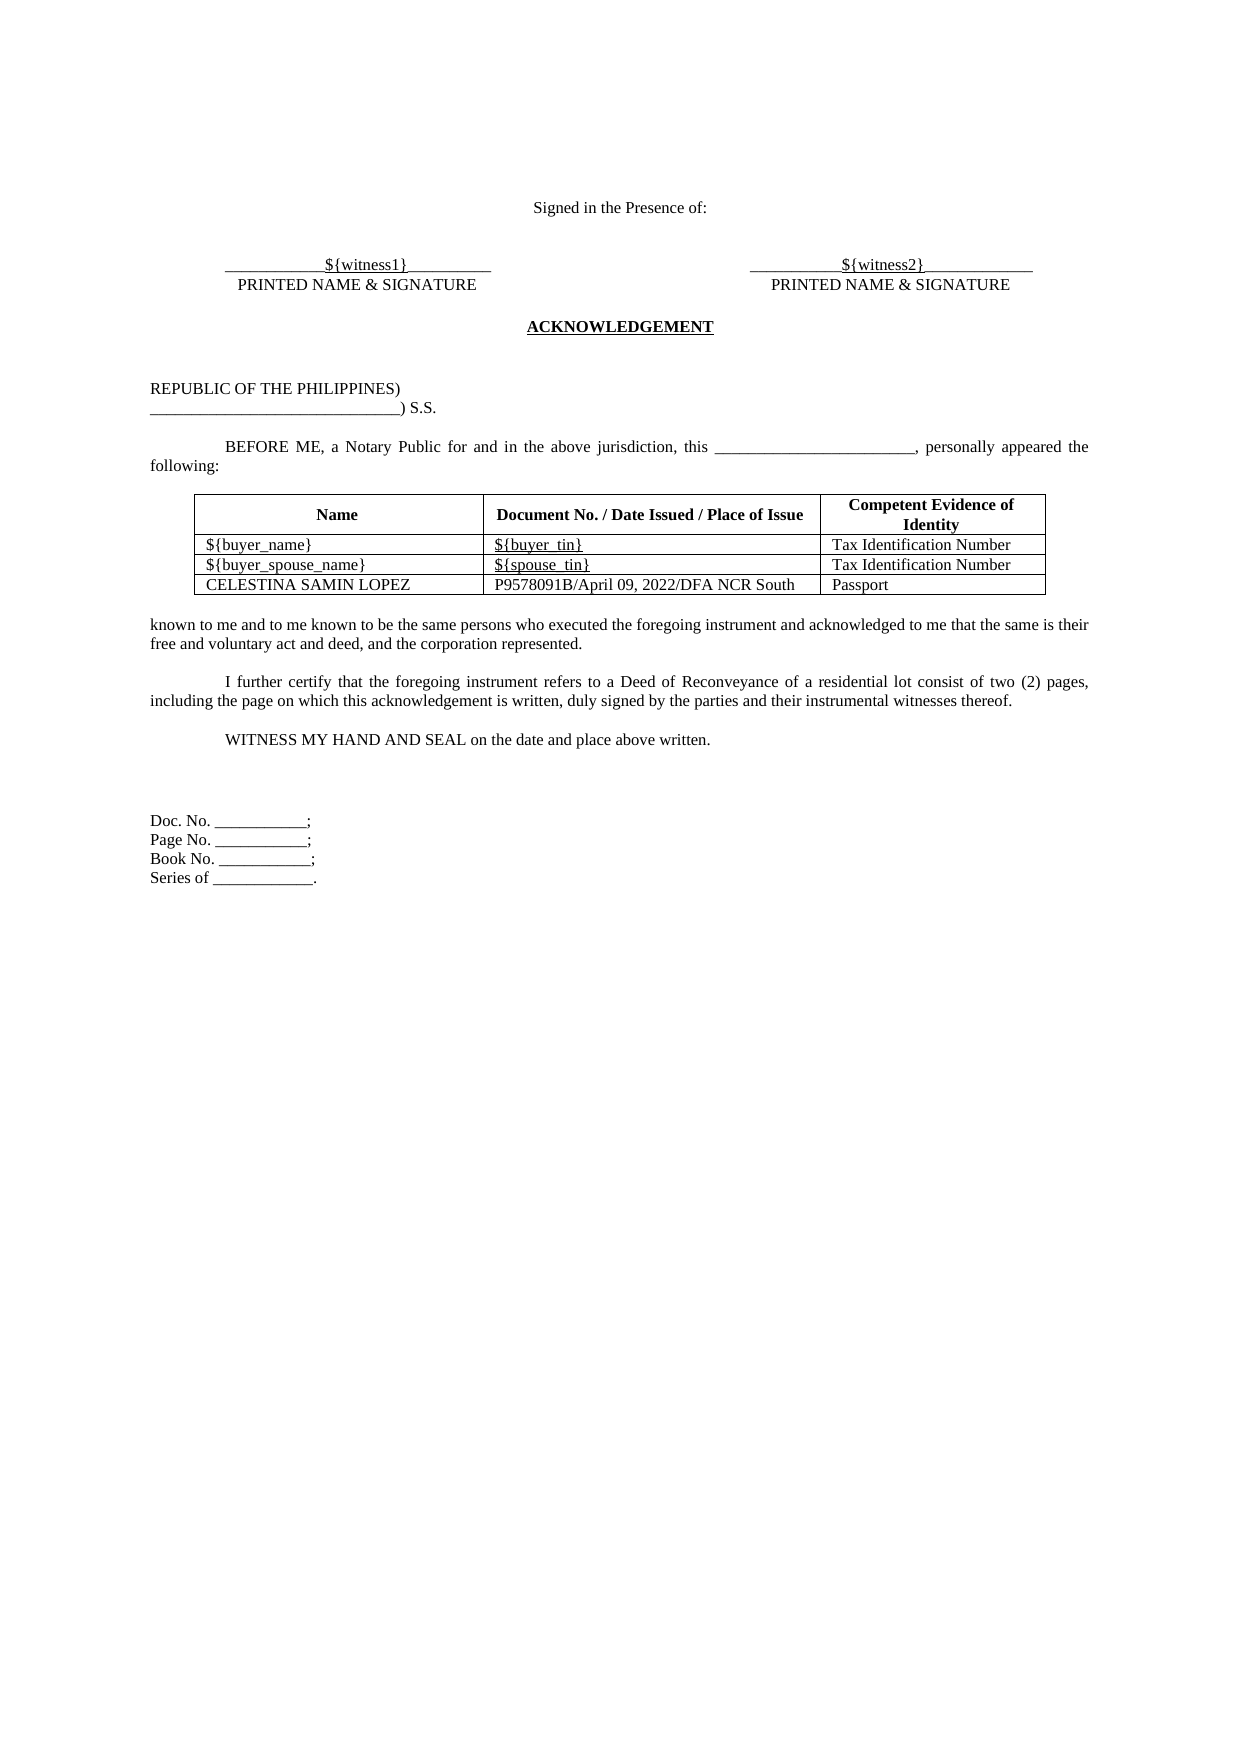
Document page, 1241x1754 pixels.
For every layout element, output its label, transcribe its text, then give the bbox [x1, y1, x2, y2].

table_cell Tax Identification Number [821, 555, 1045, 574]
table_cell Tax Identification Number [821, 535, 1045, 554]
text BEFORE ME, a Notary Public for and in the above jurisdiction, this ________________________, personally appeared the following: [150, 437, 1090, 475]
table_cell CELESTINA SAMIN LOPEZ [195, 575, 483, 594]
text Page No. ___________; [150, 829, 1090, 849]
text Book No. ___________; [150, 849, 1090, 868]
table_cell ${buyer_name} [195, 535, 483, 554]
table_cell ${buyer_spouse_name} [195, 555, 483, 574]
text Signed in the Presence of: [150, 198, 1090, 217]
text Series of ____________. [150, 868, 1090, 887]
text ACKNOWLEDGEMENT [150, 317, 1090, 336]
text Doc. No. ___________; [150, 810, 1090, 829]
table_header Competent Evidence of Identity [821, 495, 1045, 533]
text ______________________________) S.S. [150, 398, 1090, 417]
table_header Document No. / Date Issued / Place of Issue [484, 495, 820, 533]
text PRINTED NAME & SIGNATURE PRINTED NAME & SIGNATURE [150, 274, 1090, 293]
table_cell ${spouse_tin} [484, 555, 820, 574]
table_cell Passport [821, 575, 1045, 594]
text WITNESS MY HAND AND SEAL on the date and place above written. [150, 729, 1090, 748]
table_header Name [195, 495, 483, 533]
table_cell P9578091B/April 09, 2022/DFA NCR South [484, 575, 820, 594]
table_cell ${buyer_tin} [484, 535, 820, 554]
text ____________${witness1}__________ ___________${witness2}_____________ [150, 255, 1090, 274]
text REPUBLIC OF THE PHILIPPINES) [150, 379, 1090, 398]
text known to me and to me known to be the same persons who executed the foregoing instrument and acknowledged to me that the same is their free and voluntary act and deed, and the corporation represented. [150, 614, 1090, 653]
text I further certify that the foregoing instrument refers to a Deed of Reconveyance of a residential lot consist of two (2) pages, including the page on which this acknowledgement is written, duly signed by the parties and their instrumental witnesses thereof. [150, 672, 1090, 710]
